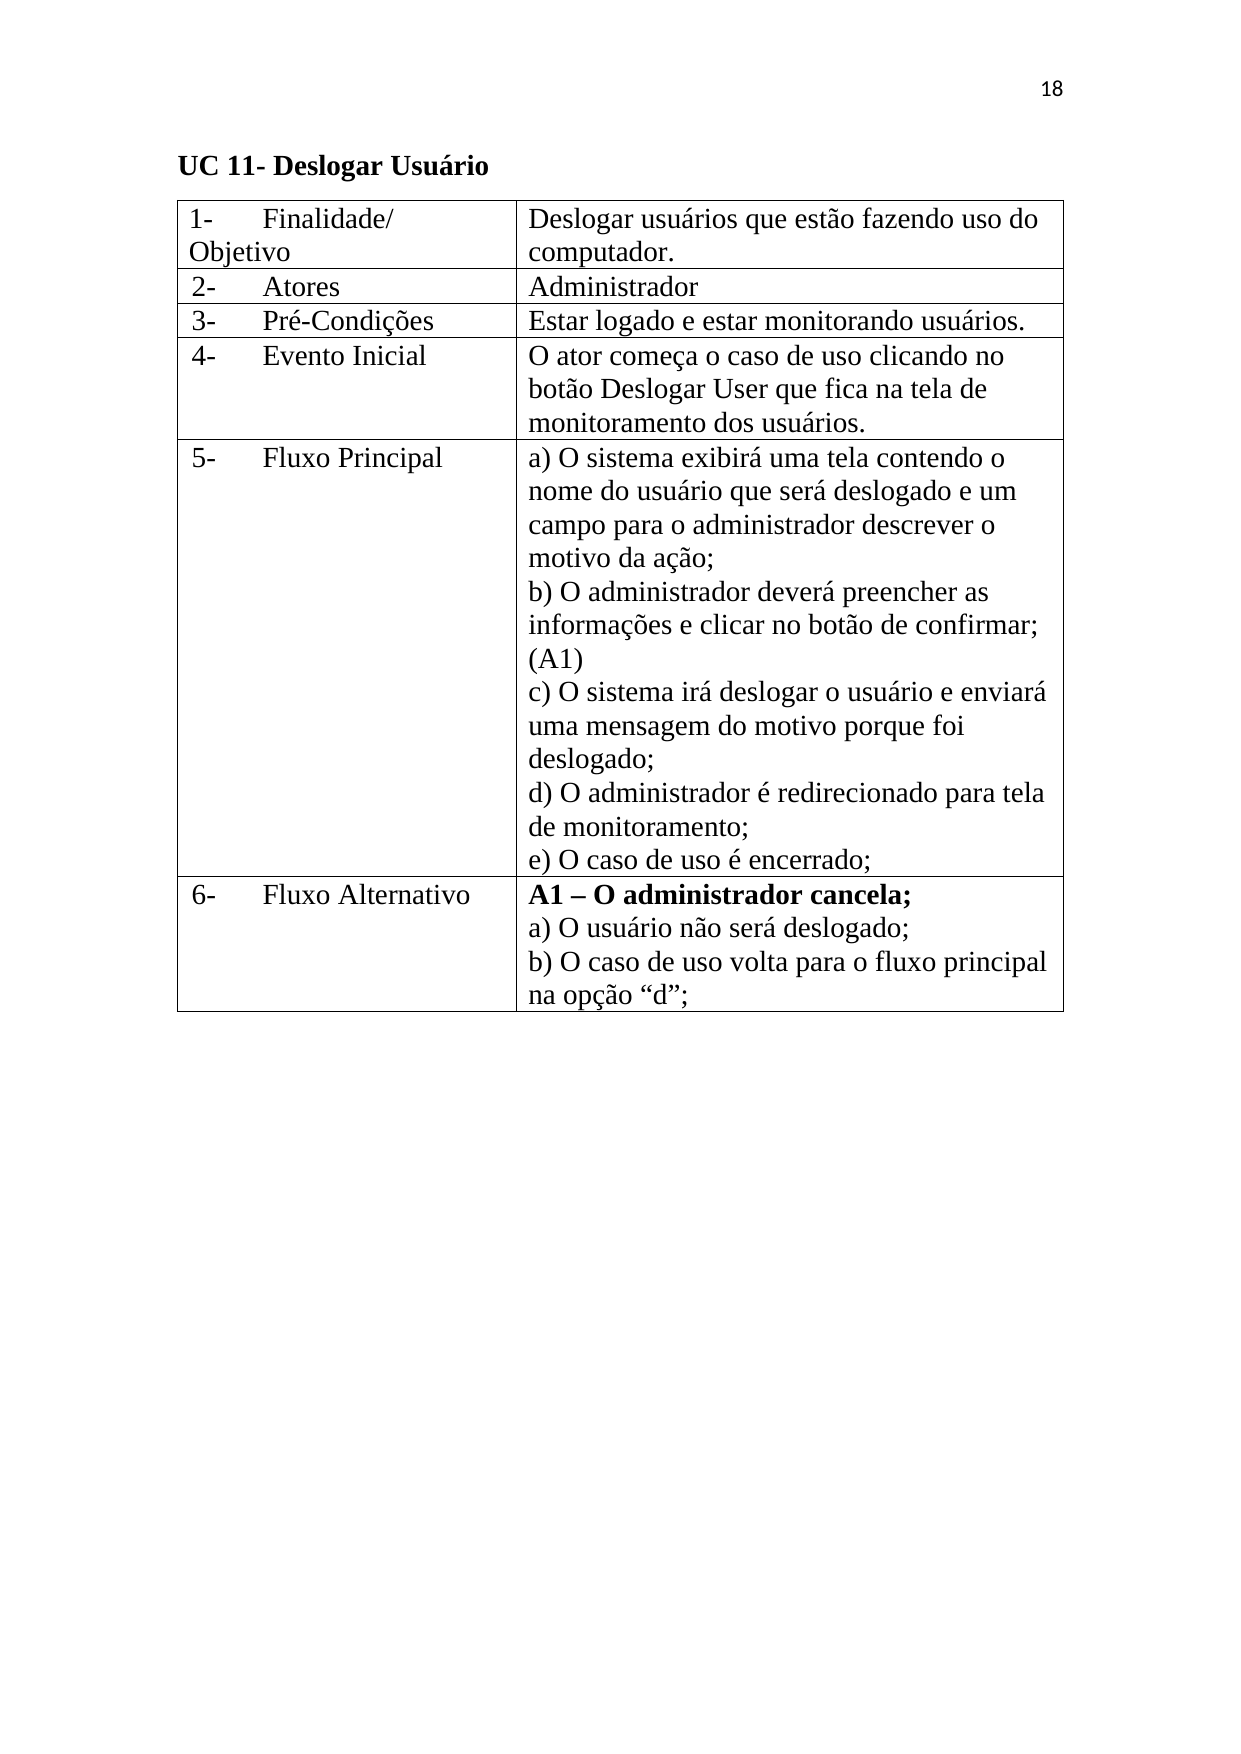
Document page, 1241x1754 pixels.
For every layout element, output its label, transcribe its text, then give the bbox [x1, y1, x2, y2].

table_header Finalidade/ Objetivo [178, 201, 516, 268]
table_cell Administrador [517, 269, 1063, 302]
table_cell Pré-Condições [178, 304, 516, 337]
table_header Deslogar usuários que estão fazendo uso do computador. [517, 201, 1063, 268]
table_cell A1 – O administrador cancela; a) O usuário não será deslogado; b) O caso de uso volta para o fluxo principal na opção “d”; [517, 877, 1063, 1011]
text UC 11- Deslogar Usuário [177, 148, 1063, 181]
table_cell Estar logado e estar monitorando usuários. [517, 304, 1063, 337]
table_cell Fluxo Principal [178, 440, 516, 876]
table_cell a) O sistema exibirá uma tela contendo o nome do usuário que será deslogado e um campo para o administrador descrever o motivo da ação; b) O administrador deverá preencher as informações e clicar no botão de confirmar; (A1) c) O sistema irá deslogar o usuário e enviará uma mensagem do motivo porque foi deslogado; d) O administrador é redirecionado para tela de monitoramento; e) O caso de uso é encerrado; [517, 440, 1063, 876]
table_cell Atores [178, 269, 516, 302]
table_cell O ator começa o caso de uso clicando no botão Deslogar User que fica na tela de monitoramento dos usuários. [517, 338, 1063, 439]
table_cell Evento Inicial [178, 338, 516, 439]
table_cell Fluxo Alternativo [178, 877, 516, 1011]
